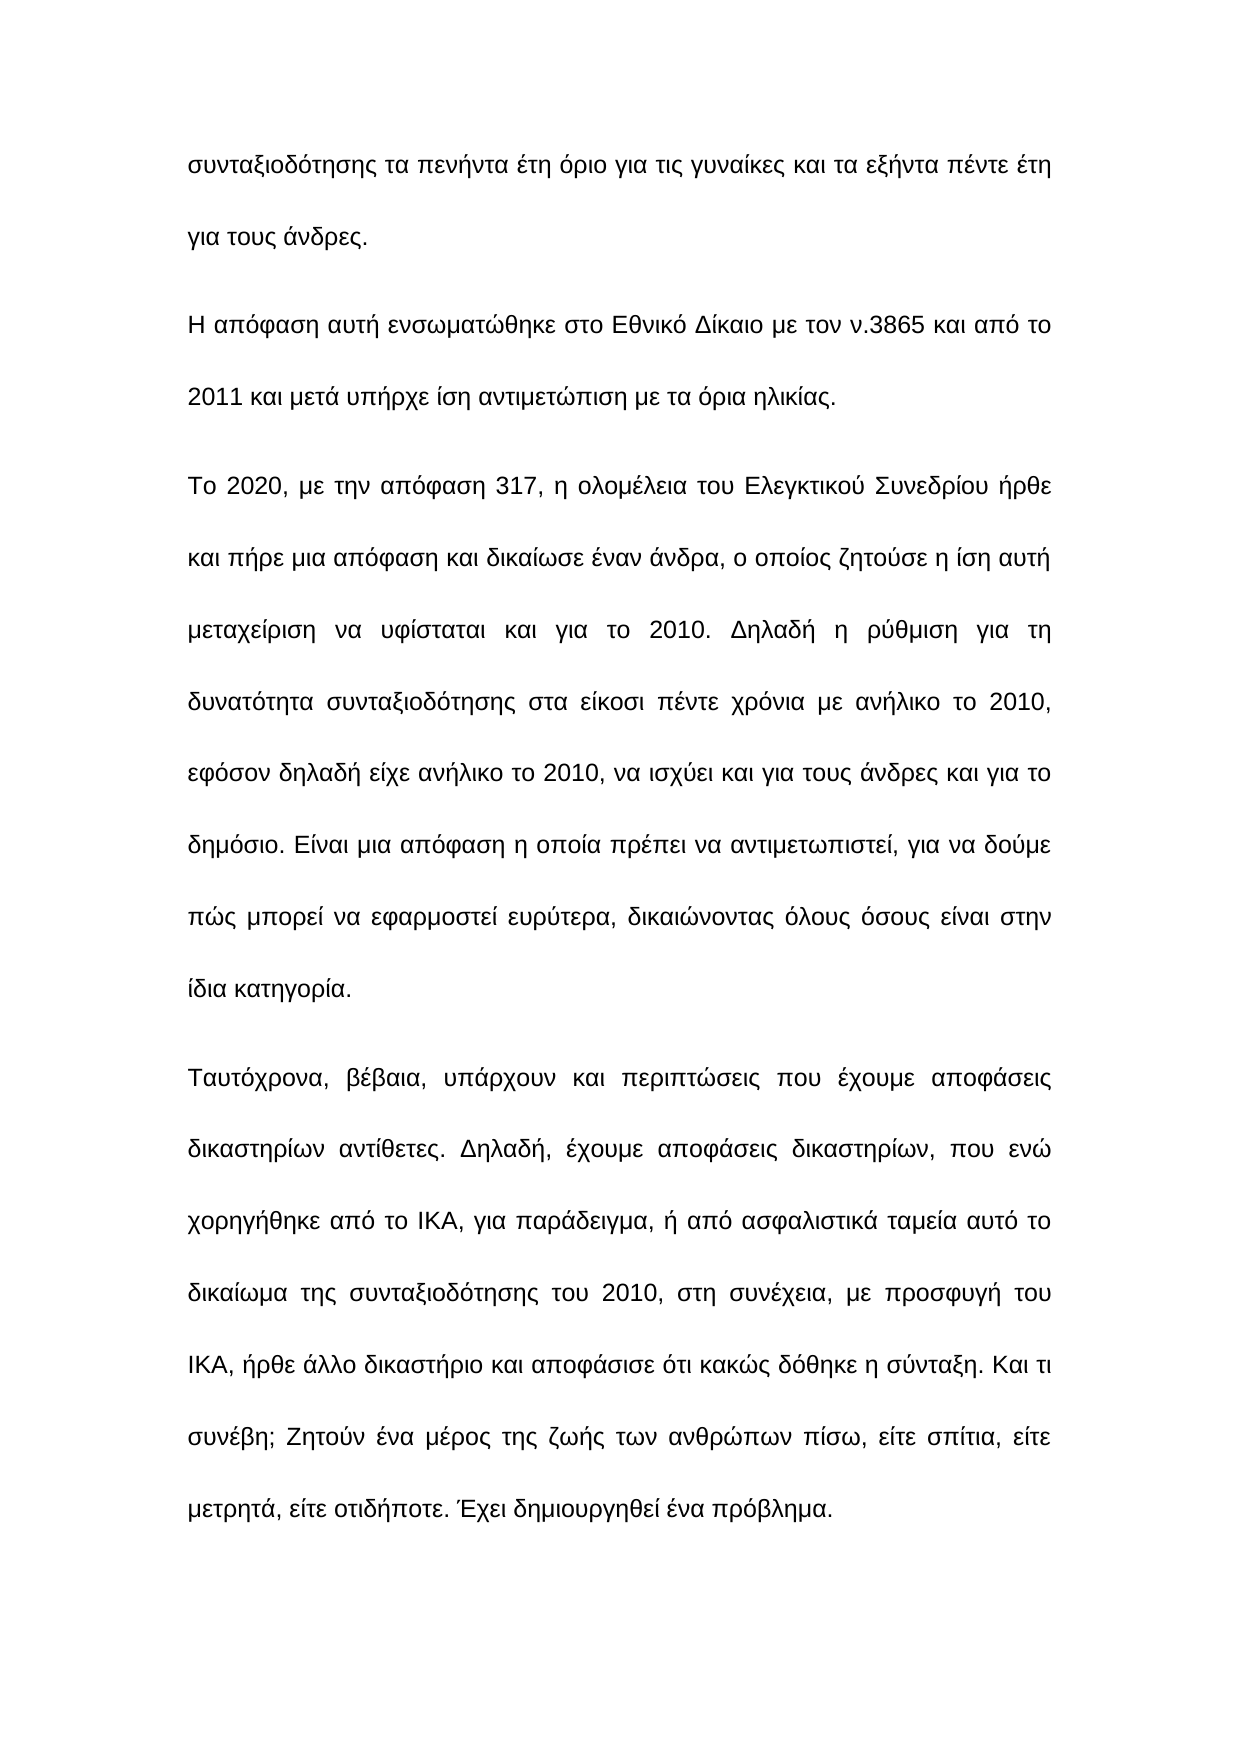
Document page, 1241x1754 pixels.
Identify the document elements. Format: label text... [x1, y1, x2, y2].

text Η απόφαση αυτή ενσωματώθηκε στο Εθνικό Δίκαιο με τον ν.3865 και από το 2011 και μετά υπήρχε ίση αντιμετώπιση με τα όρια ηλικίας. [187, 310, 1053, 411]
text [187, 150, 1053, 251]
text Το 2020, με την απόφαση 317, η ολομέλεια του Ελεγκτικού Συνεδρίου ήρθε και πήρε μια απόφαση και δικαίωσε έναν άνδρα, ο οποίος ζητούσε η ίση αυτή μεταχείριση να υφίσταται και για το 2010. Δηλαδή η ρύθμιση για τη δυνατότητα συνταξιοδότησης στα είκοσι πέντε χρόνια με ανήλικο το 2010, εφόσον δηλαδή είχε ανήλικο το 2010, να ισχύει και για τους άνδρες και για το δημόσιο. Είναι μια απόφαση η οποία πρέπει να αντιμετωπιστεί, για να δούμε πώς μπορεί να εφαρμοστεί ευρύτερα, δικαιώνοντας όλους όσους είναι στην ίδια κατηγορία. [187, 471, 1053, 1003]
text Ταυτόχρονα, βέβαια, υπάρχουν και περιπτώσεις που έχουμε αποφάσεις δικαστηρίων αντίθετες. Δηλαδή, έχουμε αποφάσεις δικαστηρίων, που ενώ χορηγήθηκε από το ΙΚΑ, για παράδειγμα, ή από ασφαλιστικά ταμεία αυτό το δικαίωμα της συνταξιοδότησης του 2010, στη συνέχεια, με προσφυγή του ΙΚΑ, ήρθε άλλο δικαστήριο και αποφάσισε ότι κακώς δόθηκε η σύνταξη. Και τι συνέβη; Ζητούν ένα μέρος της ζωής των ανθρώπων πίσω, είτε σπίτια, είτε μετρητά, είτε οτιδήποτε. Έχει δημιουργηθεί ένα πρόβλημα. [187, 1062, 1053, 1522]
